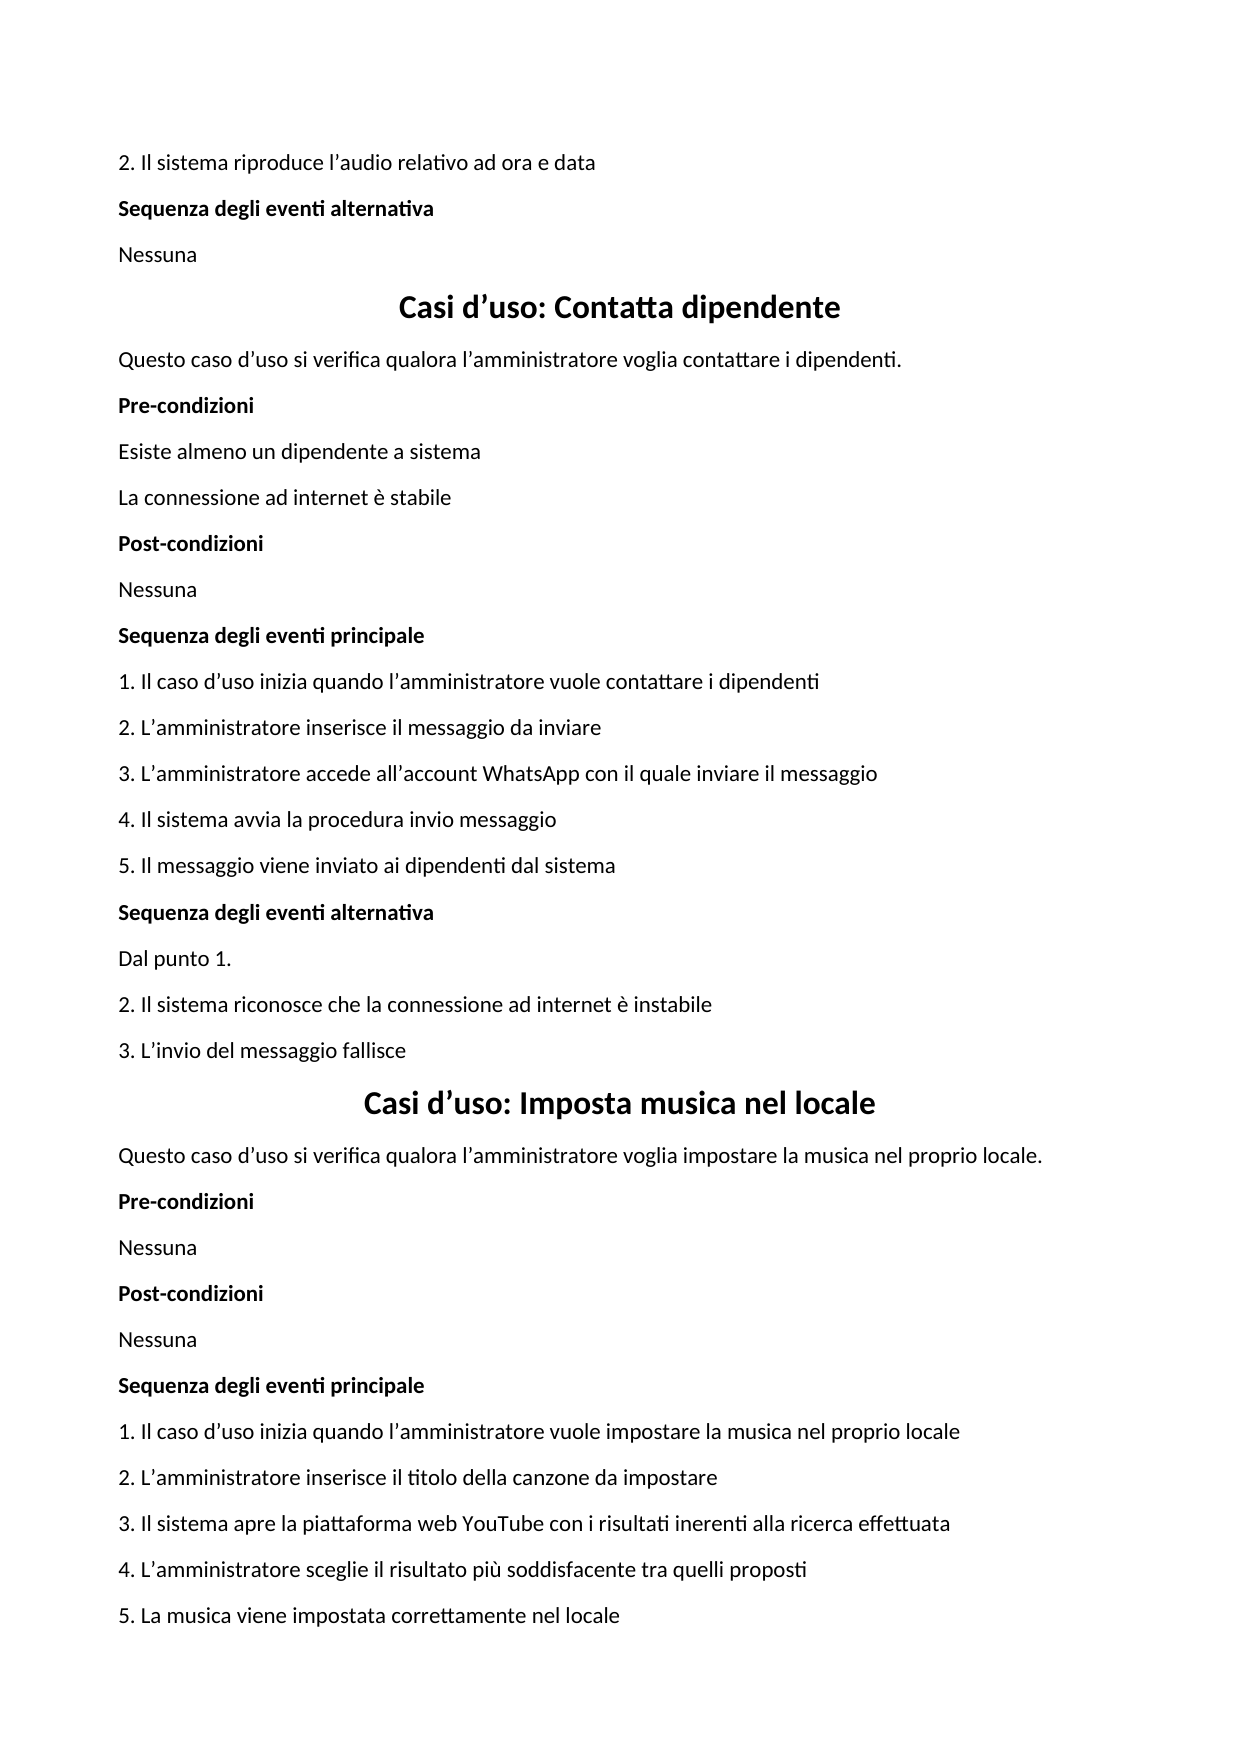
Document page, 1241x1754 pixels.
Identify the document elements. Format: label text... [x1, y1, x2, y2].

text 5. Il messaggio viene inviato ai dipendenti dal sistema [118, 852, 1122, 879]
text Pre-condizioni [118, 391, 1122, 419]
text Questo caso d’uso si verifica qualora l’amministratore voglia contattare i dipendenti. [118, 345, 1122, 373]
text Esiste almeno un dipendente a sistema [118, 437, 1122, 465]
text 2. L’amministratore inserisce il titolo della canzone da impostare [118, 1463, 1122, 1491]
text Nessuna [118, 575, 1122, 603]
text 4. Il sistema avvia la procedura invio messaggio [118, 806, 1122, 833]
text Sequenza degli eventi alternativa [118, 194, 1122, 222]
text Pre-condizioni [118, 1187, 1122, 1215]
text 3. L’amministratore accede all’account WhatsApp con il quale inviare il messaggio [118, 759, 1122, 787]
text Sequenza degli eventi principale [118, 621, 1122, 649]
text Questo caso d’uso si verifica qualora l’amministratore voglia impostare la musica nel proprio locale. [118, 1141, 1122, 1169]
text 5. La musica viene impostata correttamente nel locale [118, 1602, 1122, 1629]
text La connessione ad internet è stabile [118, 483, 1122, 511]
text Nessuna [118, 1233, 1122, 1261]
text 2. Il sistema riproduce l’audio relativo ad ora e data [118, 148, 1122, 176]
text 2. Il sistema riconosce che la connessione ad internet è instabile [118, 990, 1122, 1018]
text Sequenza degli eventi alternativa [118, 898, 1122, 926]
text 3. Il sistema apre la piattaforma web YouTube con i risultati inerenti alla ricerca effettuata [118, 1509, 1122, 1537]
text Post-condizioni [118, 529, 1122, 557]
text Nessuna [118, 1325, 1122, 1353]
text Nessuna [118, 240, 1122, 268]
text Post-condizioni [118, 1279, 1122, 1307]
text Dal punto 1. [118, 944, 1122, 972]
text 1. Il caso d’uso inizia quando l’amministratore vuole contattare i dipendenti [118, 667, 1122, 695]
text 3. L’invio del messaggio fallisce [118, 1036, 1122, 1064]
text Casi d’uso: Contatta dipendente [118, 286, 1122, 326]
text 4. L’amministratore sceglie il risultato più soddisfacente tra quelli proposti [118, 1556, 1122, 1583]
text Casi d’uso: Imposta musica nel locale [118, 1082, 1122, 1122]
text 2. L’amministratore inserisce il messaggio da inviare [118, 713, 1122, 741]
text 1. Il caso d’uso inizia quando l’amministratore vuole impostare la musica nel proprio locale [118, 1417, 1122, 1445]
text Sequenza degli eventi principale [118, 1371, 1122, 1399]
